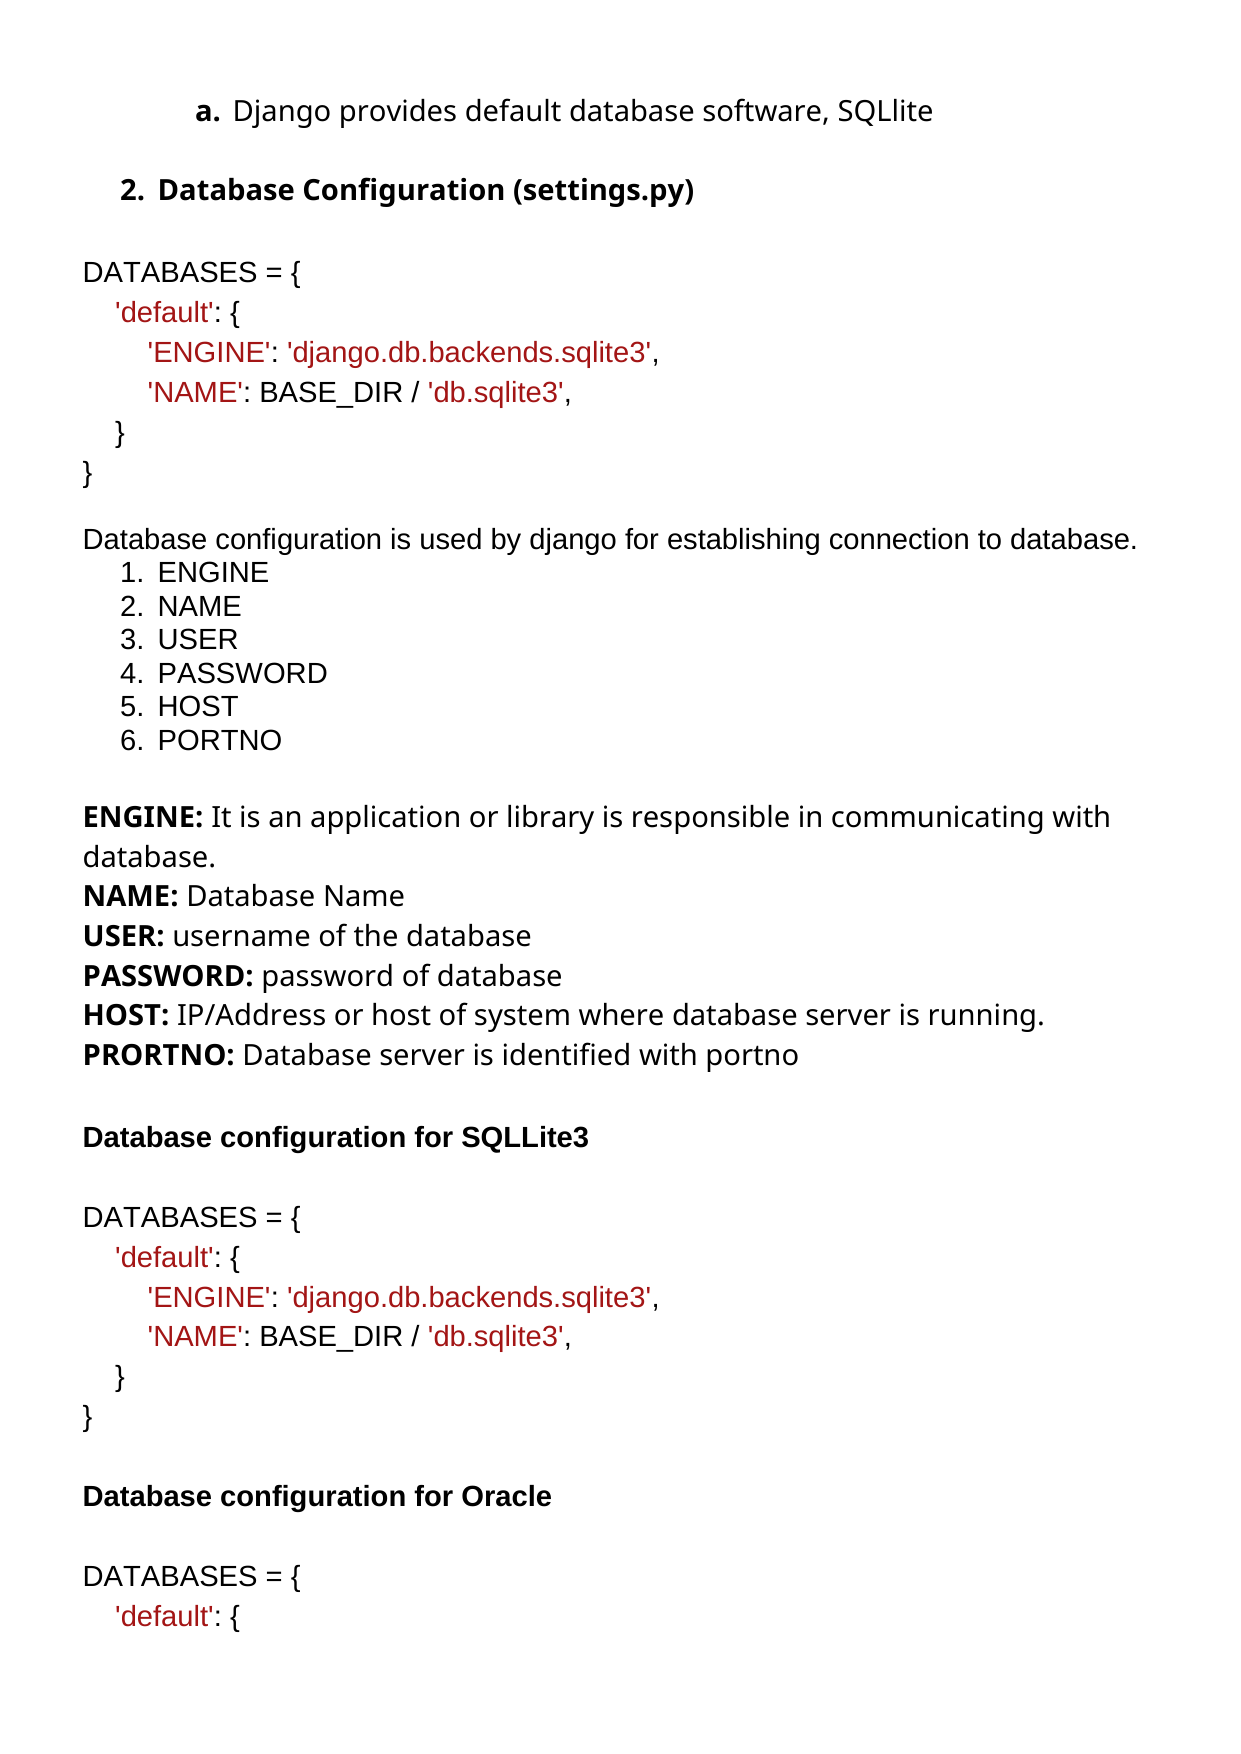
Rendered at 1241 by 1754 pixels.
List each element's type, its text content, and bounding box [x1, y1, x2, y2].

text } [82, 1393, 1158, 1433]
text } [82, 408, 1158, 448]
text 'default': { [82, 1233, 1158, 1273]
text NAME: Database Name [82, 876, 1158, 915]
text Database configuration for SQLLite3 [82, 1114, 1158, 1153]
text 'NAME': BASE_DIR / 'db.sqlite3', [82, 368, 1158, 408]
text HOST: IP/Address or host of system where database server is running. [82, 994, 1158, 1034]
text 'default': { [82, 1592, 1158, 1632]
text 'ENGINE': 'django.db.backends.sqlite3', [82, 328, 1158, 368]
text DATABASES = { [82, 1552, 1158, 1592]
list PASSWORD [120, 656, 1158, 689]
text ENGINE: It is an application or library is responsible in communicating with database. [82, 796, 1158, 876]
list Django provides default database software, SQLlite [195, 90, 1158, 130]
text Database configuration is used by django for establishing connection to database. [82, 522, 1158, 555]
text DATABASES = { [82, 249, 1158, 289]
list Database Configuration (settings.py) [120, 169, 1158, 209]
text } [82, 1353, 1158, 1393]
text 'NAME': BASE_DIR / 'db.sqlite3', [82, 1313, 1158, 1353]
text PASSWORD: password of database [82, 955, 1158, 994]
list ENGINE [120, 555, 1158, 589]
text 'default': { [82, 289, 1158, 328]
list PORTNO [120, 723, 1158, 756]
text } [82, 448, 1158, 488]
text USER: username of the database [82, 915, 1158, 955]
text 'ENGINE': 'django.db.backends.sqlite3', [82, 1273, 1158, 1313]
list HOST [120, 689, 1158, 723]
text PRORTNO: Database server is identified with portno [82, 1034, 1158, 1074]
text Database configuration for Oracle [82, 1472, 1158, 1512]
list USER [120, 622, 1158, 656]
text DATABASES = { [82, 1193, 1158, 1233]
list NAME [120, 589, 1158, 622]
